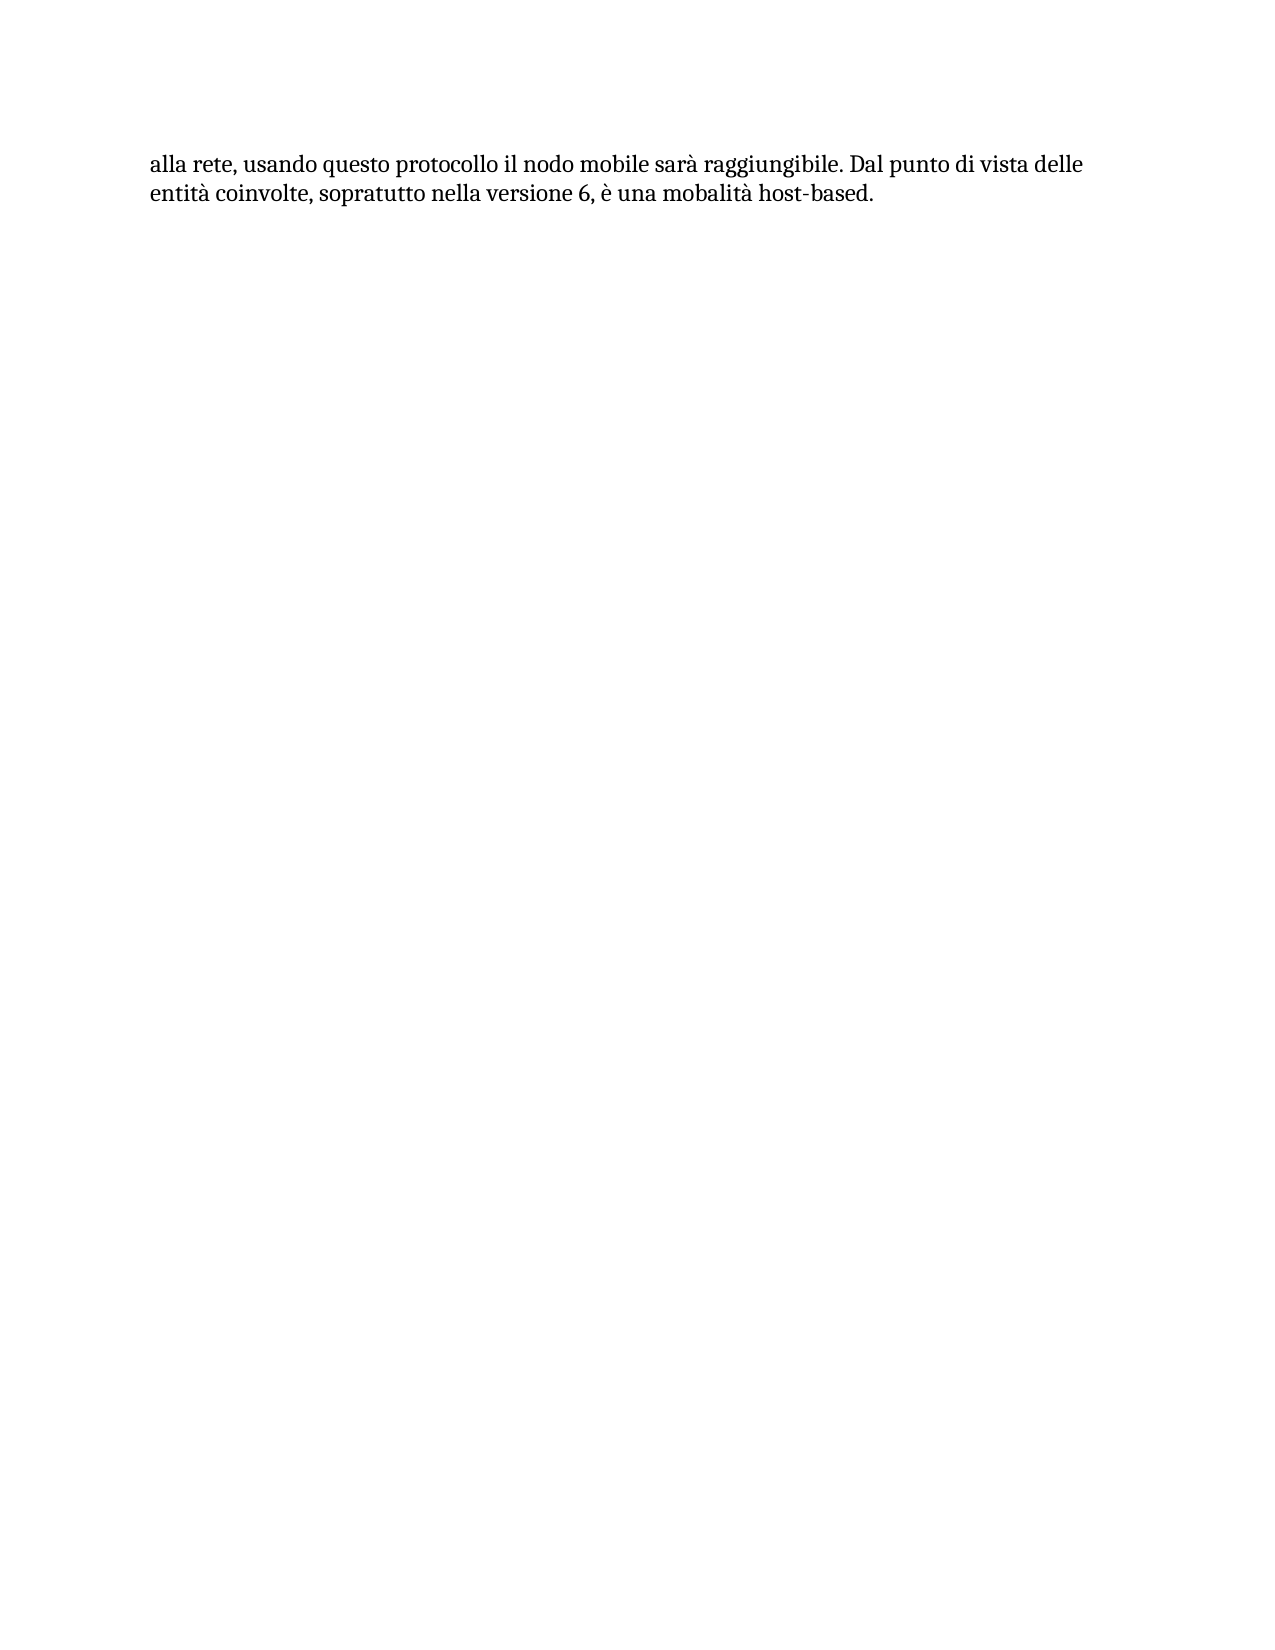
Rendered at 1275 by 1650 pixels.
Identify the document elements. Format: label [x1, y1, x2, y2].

text [150, 150, 1125, 207]
